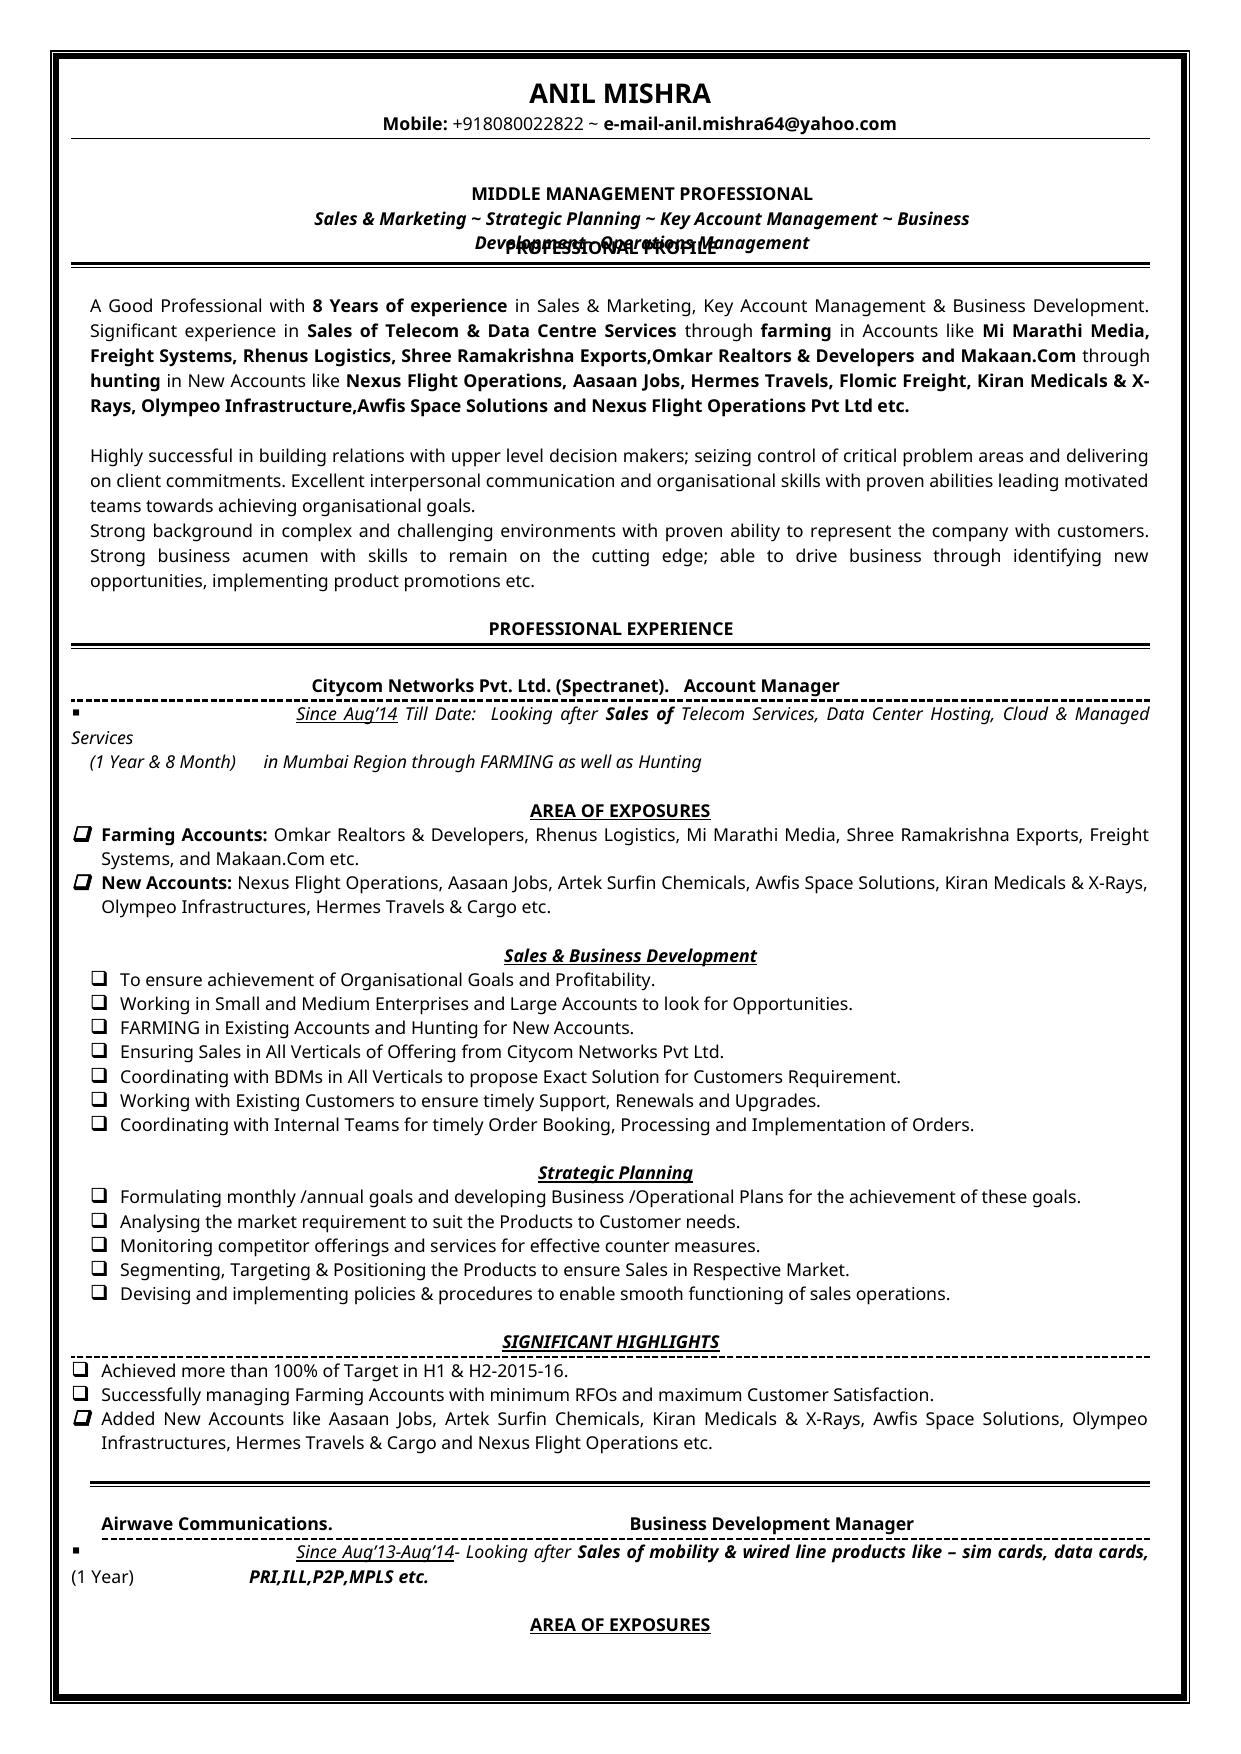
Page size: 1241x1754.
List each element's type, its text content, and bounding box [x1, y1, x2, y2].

text PROFESSIONAL EXPERIENCE [71, 617, 1150, 643]
list FARMING in Existing Accounts and Hunting for New Accounts. [90, 1016, 1150, 1040]
text AREA OF EXPOSURES [90, 1612, 1150, 1637]
list Monitoring competitor offerings and services for effective counter measures. [90, 1233, 1150, 1257]
text Strategic Planning [90, 1161, 1141, 1185]
text PROFESSIONAL PROFILE [71, 236, 1150, 262]
text Citycom Networks Pvt. Ltd. (Spectranet). Account Manager [71, 673, 1150, 702]
list Coordinating with Internal Teams for timely Order Booking, Processing and Implementation of Orders. [90, 1112, 1150, 1137]
list New Accounts: Nexus Flight Operations, Aasaan Jobs, Artek Surfin Chemicals, Awfis Space Solutions, Kiran Medicals & X-Rays, Olympeo Infrastructures, Hermes Travels & Cargo etc. [71, 871, 1150, 919]
list Ensuring Sales in All Verticals of Offering from Citycom Networks Pvt Ltd. [90, 1040, 1150, 1064]
list Coordinating with BDMs in All Verticals to propose Exact Solution for Customers Requirement. [90, 1064, 1150, 1088]
list Added New Accounts like Aasaan Jobs, Artek Surfin Chemicals, Kiran Medicals & X-Rays, Awfis Space Solutions, Olympeo Infrastructures, Hermes Travels & Cargo and Nexus Flight Operations etc. [71, 1407, 1150, 1455]
list Working with Existing Customers to ensure timely Support, Renewals and Upgrades. [90, 1088, 1150, 1112]
list Devising and implementing policies & procedures to enable smooth functioning of sales operations. [90, 1282, 1150, 1306]
list Segmenting, Targeting & Positioning the Products to ensure Sales in Respective Market. [90, 1257, 1150, 1282]
text Strong background in complex and challenging environments with proven ability to represent the company with customers. Strong business acumen with skills to remain on the cutting edge; able to drive business through identifying new opportunities, implementing product promotions etc. [90, 517, 1150, 592]
list Achieved more than 100% of Target in H1 & H2-2015-16. [71, 1358, 1150, 1382]
text ANIL MISHRA [90, 75, 1150, 112]
text Highly successful in building relations with upper level decision makers; seizing control of critical problem areas and delivering on client commitments. Excellent interpersonal communication and organisational skills with proven abilities leading motivated teams towards achieving organisational goals. [90, 442, 1150, 517]
list Formulating monthly /annual goals and developing Business /Operational Plans for the achievement of these goals. [90, 1185, 1150, 1209]
text Sales & Business Development [90, 943, 1141, 967]
list Since Aug’13-Aug’14- Looking after Sales of mobility & wired line products like – sim cards, data cards, (1 Year) PRI,ILL,P2P,MPLS etc. [71, 1540, 1150, 1588]
text (1 Year & 8 Month) in Mumbai Region through FARMING as well as Hunting [71, 750, 1150, 774]
list Working in Small and Medium Enterprises and Large Accounts to look for Opportunities. [90, 992, 1150, 1016]
list Farming Accounts: Omkar Realtors & Developers, Rhenus Logistics, Mi Marathi Media, Shree Ramakrishna Exports, Freight Systems, and Makaan.Com etc. [71, 822, 1150, 871]
text SIGNIFICANT HIGHLIGHTS [71, 1330, 1150, 1358]
list Analysing the market requirement to suit the Products to Customer needs. [90, 1209, 1150, 1233]
text A Good Professional with 8 Years of experience in Sales & Marketing, Key Account Management & Business Development. Significant experience in Sales of Telecom & Data Centre Services through farming in Accounts like Mi Marathi Media, Freight Systems, Rhenus Logistics, Shree Ramakrishna Exports,Omkar Realtors & Developers and Makaan.Com through hunting in New Accounts like Nexus Flight Operations, Aasaan Jobs, Hermes Travels, Flomic Freight, Kiran Medicals & X-Rays, Olympeo Infrastructure,Awfis Space Solutions and Nexus Flight Operations Pvt Ltd etc. [90, 292, 1150, 417]
text Mobile: +918080022822 ~ e-mail-anil.mishra64@yahoo.com [71, 112, 1150, 138]
list Since Aug’14 Till Date: Looking after Sales of Telecom Services, Data Center Hosting, Cloud & Managed Services [71, 702, 1150, 750]
list Successfully managing Farming Accounts with minimum RFOs and maximum Customer Satisfaction. [71, 1382, 1150, 1407]
text Airwave Communications. Business Development Manager [101, 1512, 1150, 1540]
list To ensure achievement of Organisational Goals and Profitability. [90, 967, 1150, 992]
text AREA OF EXPOSURES [90, 798, 1150, 822]
